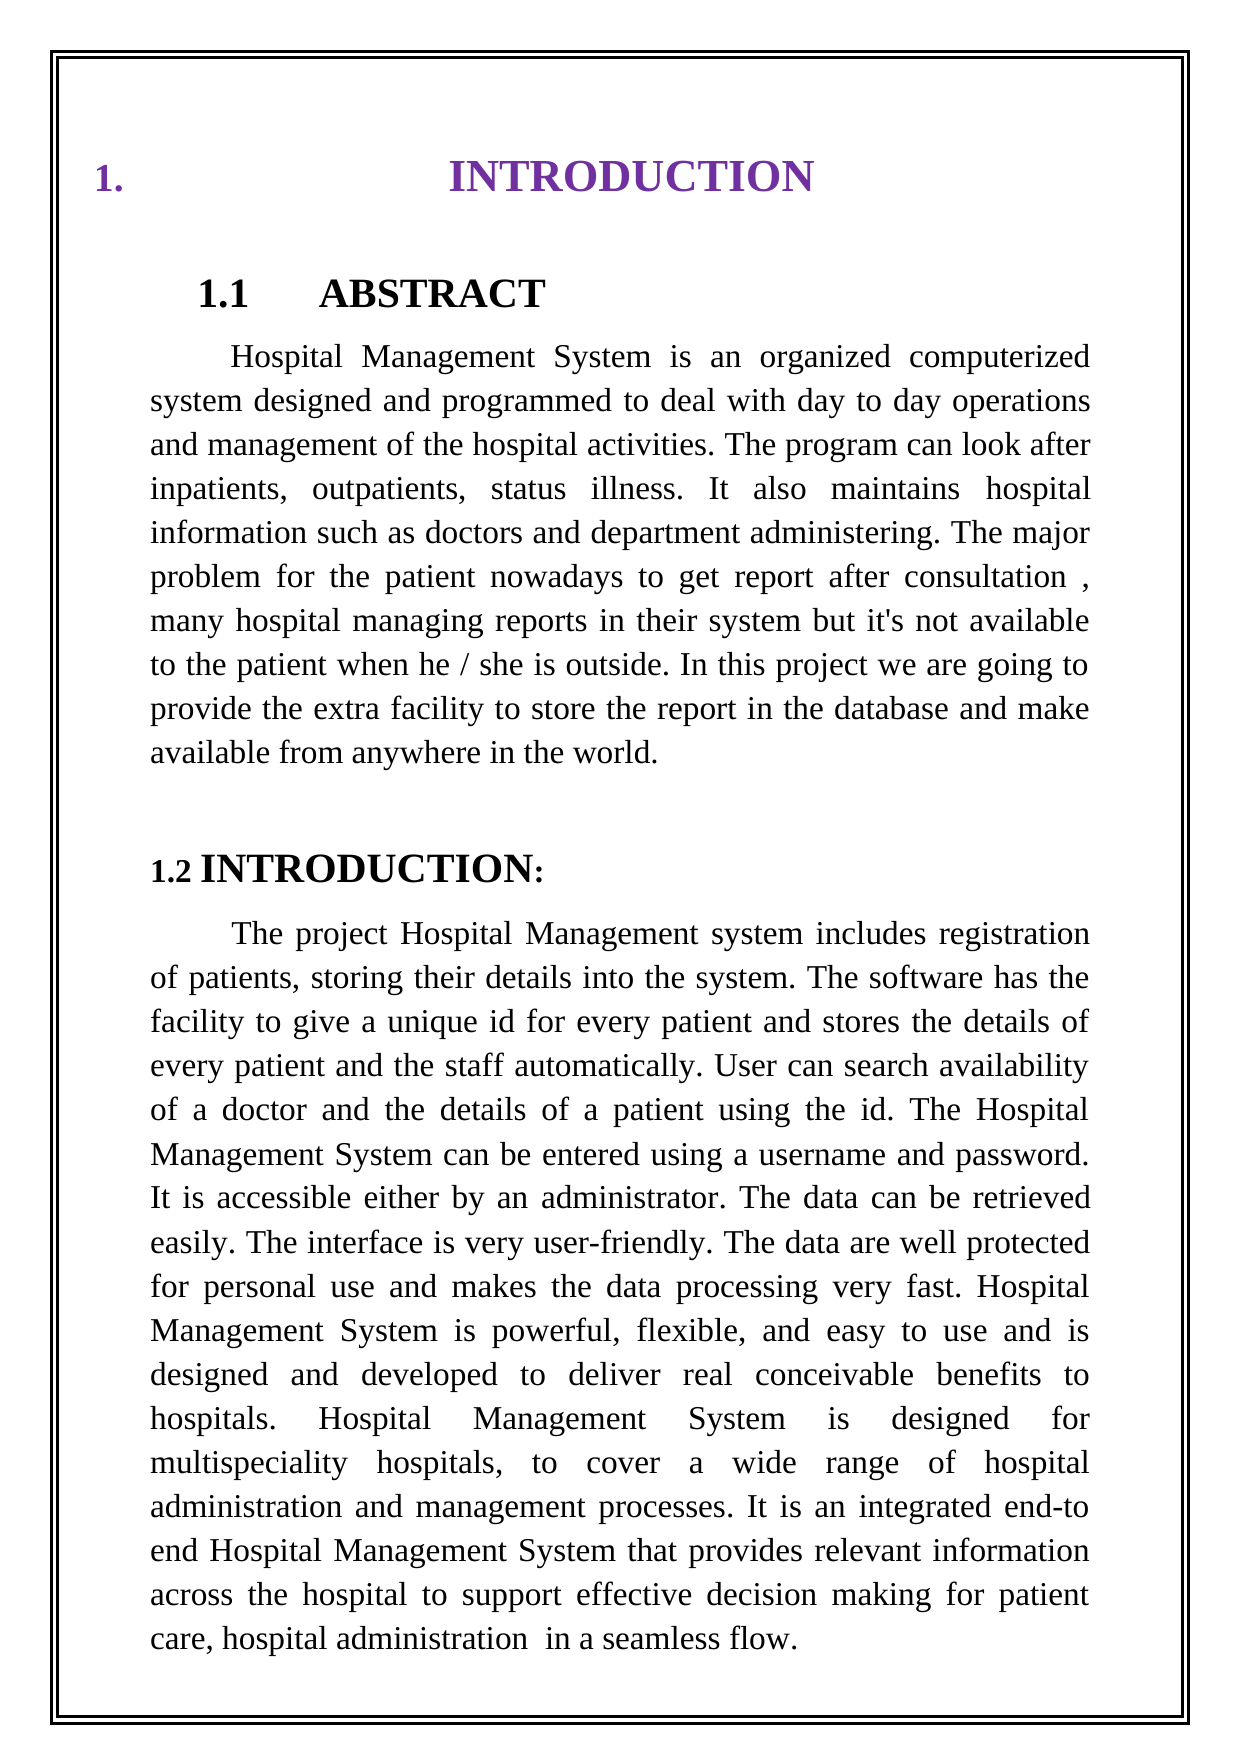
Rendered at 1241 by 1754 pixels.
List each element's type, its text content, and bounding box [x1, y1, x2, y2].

subtitle ABSTRACT [197, 269, 1178, 317]
subtitle INTRODUCTION [94, 148, 1105, 201]
text The project Hospital Management system includes registration of patients, storing their details into the system. The software has the facility to give a unique id for every patient and stores the details of every patient and the staff automatically. User can search availability of a doctor and the details of a patient using the id. The Hospital Management System can be entered using a username and password. It is accessible either by an administrator. The data can be retrieved easily. The interface is very user-friendly. The data are well protected for personal use and makes the data processing very fast. Hospital Management System is powerful, flexible, and easy to use and is designed and developed to deliver real conceivable benefits to hospitals. Hospital Management System is designed for multispeciality hospitals, to cover a wide range of hospital administration and management processes. It is an integrated end-to end Hospital Management System that provides relevant information across the hospital to support effective decision making for patient care, hospital administration in a seamless flow. [150, 913, 1091, 1657]
text Hospital Management System is an organized computerized system designed and programmed to deal with day to day operations and management of the hospital activities. The program can look after inpatients, outpatients, status illness. It also maintains hospital information such as doctors and department administering. The major problem for the patient nowadays to get report after consultation , many hospital managing reports in their system but it's not available to the patient when he / she is outside. In this project we are going to provide the extra facility to store the report in the database and make available from anywhere in the world. [150, 336, 1091, 771]
subtitle INTRODUCTION: [150, 843, 1178, 891]
